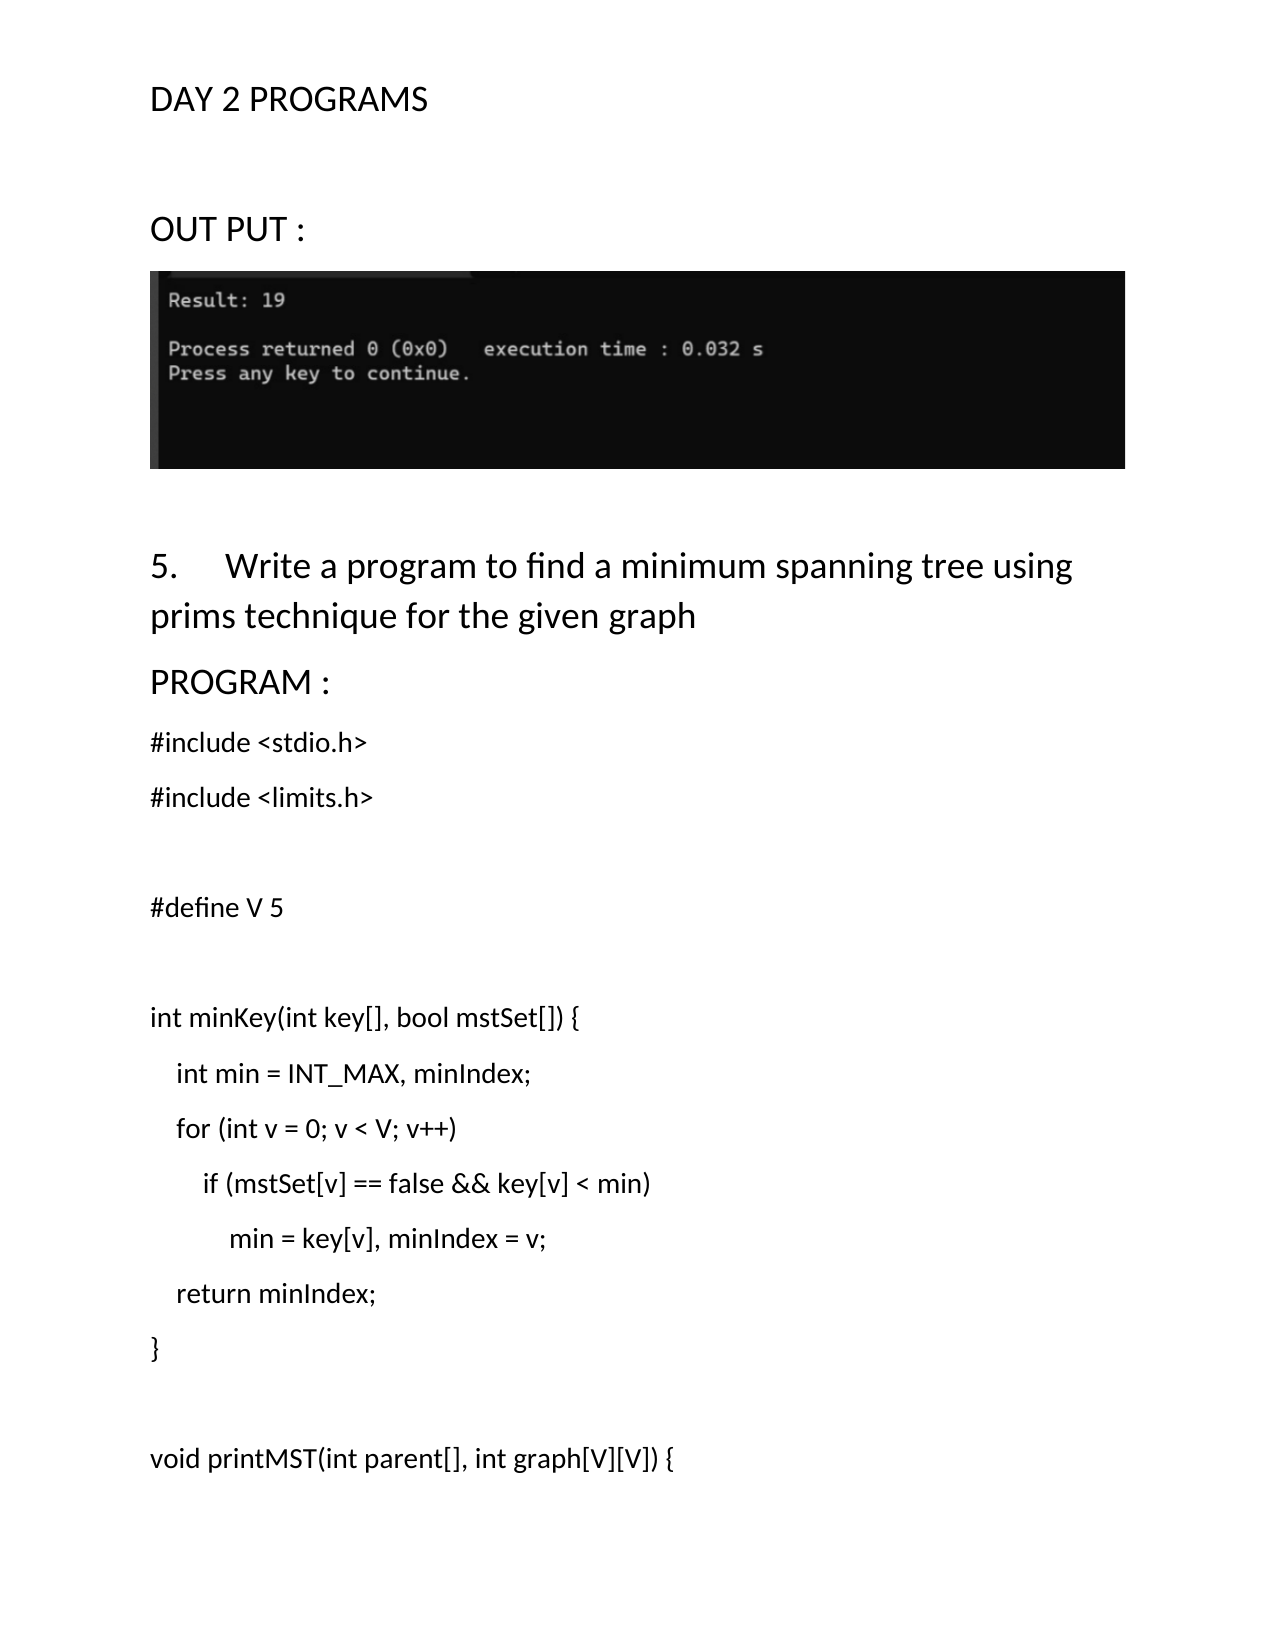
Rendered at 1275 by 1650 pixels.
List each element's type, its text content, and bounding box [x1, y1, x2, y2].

text int min = INT_MAX, minIndex; [150, 1055, 1125, 1090]
text #define V 5 [150, 889, 1125, 925]
text int minKey(int key[], bool mstSet[]) { [150, 999, 1125, 1035]
text return minIndex; [150, 1275, 1125, 1311]
picture [150, 271, 1125, 469]
text for (int v = 0; v < V; v++) [150, 1110, 1125, 1145]
text #include <stdio.h> [150, 724, 1125, 760]
text void printMST(int parent[], int graph[V][V]) { [150, 1440, 1125, 1476]
text OUT PUT : [150, 205, 1125, 251]
text min = key[v], minIndex = v; [150, 1220, 1125, 1256]
text #include <limits.h> [150, 779, 1125, 815]
text if (mstSet[v] == false && key[v] < min) [150, 1165, 1125, 1201]
text 5. Write a program to find a minimum spanning tree using prims technique for the given graph [150, 542, 1125, 638]
text PROGRAM : [150, 658, 1125, 704]
text } [150, 1330, 1125, 1366]
